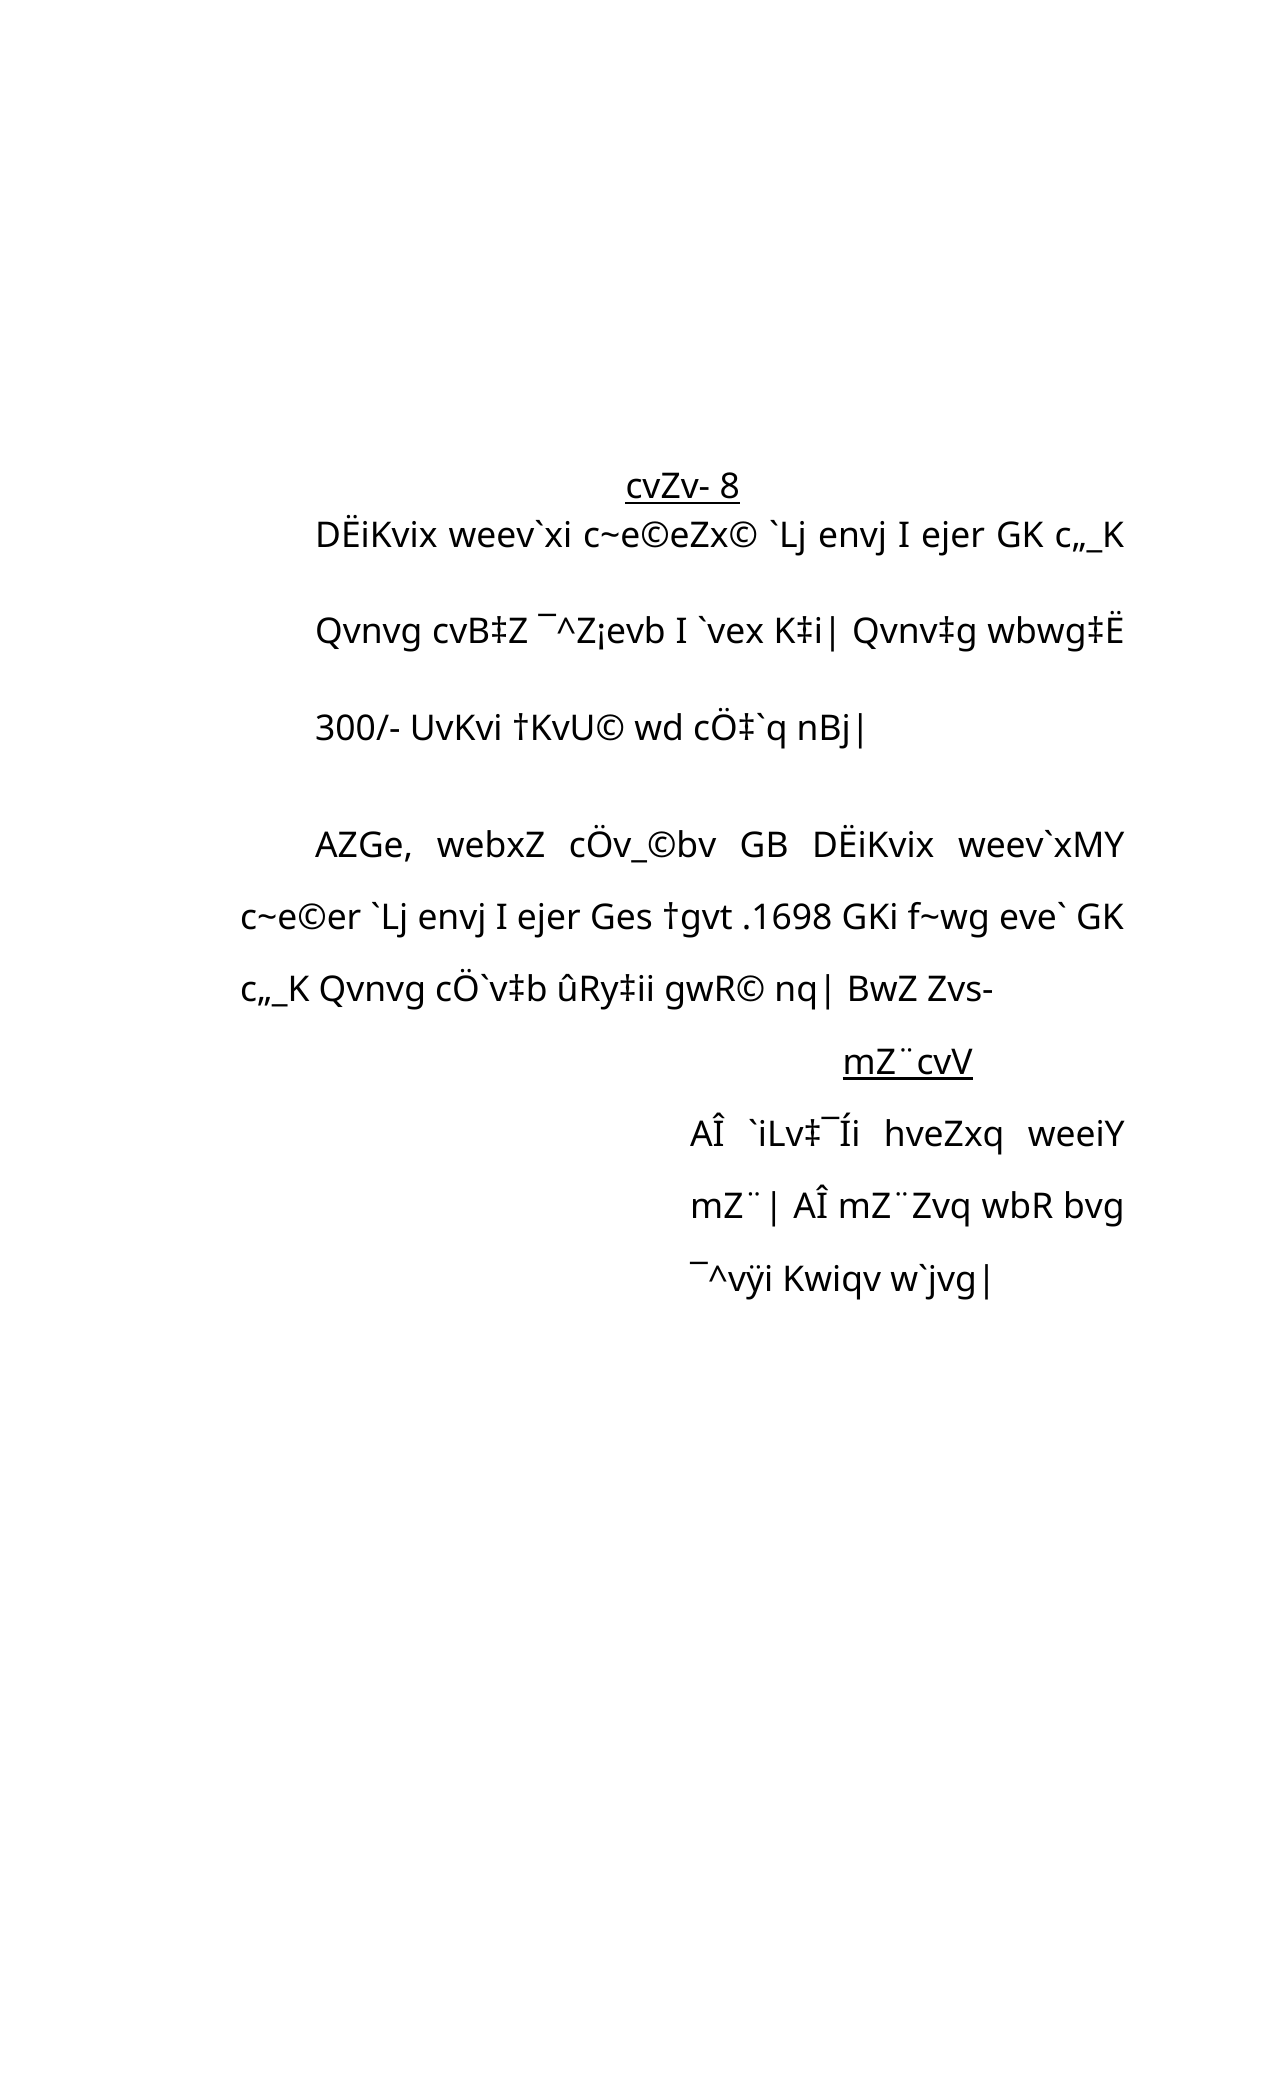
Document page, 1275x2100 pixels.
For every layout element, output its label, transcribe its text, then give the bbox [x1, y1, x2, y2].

list AÎ `iLv‡¯Íi hveZxq weeiY mZ¨| AÎ mZ¨Zvq wbR bvg ¯^vÿi Kwiqv w`jvg| [690, 1108, 1125, 1301]
list mZ¨cvV [690, 1036, 1125, 1084]
text AZGe, webxZ cÖv_©bv GB DËiKvix weev`xMY c~e©er `Lj envj I ejer Ges †gvt .1698 GKi f~wg eve` GK c„_K Qvnvg cÖ`v‡b ûRy‡ii gwR© nq| BwZ Zvs- [240, 819, 1125, 1012]
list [259, 509, 1125, 750]
